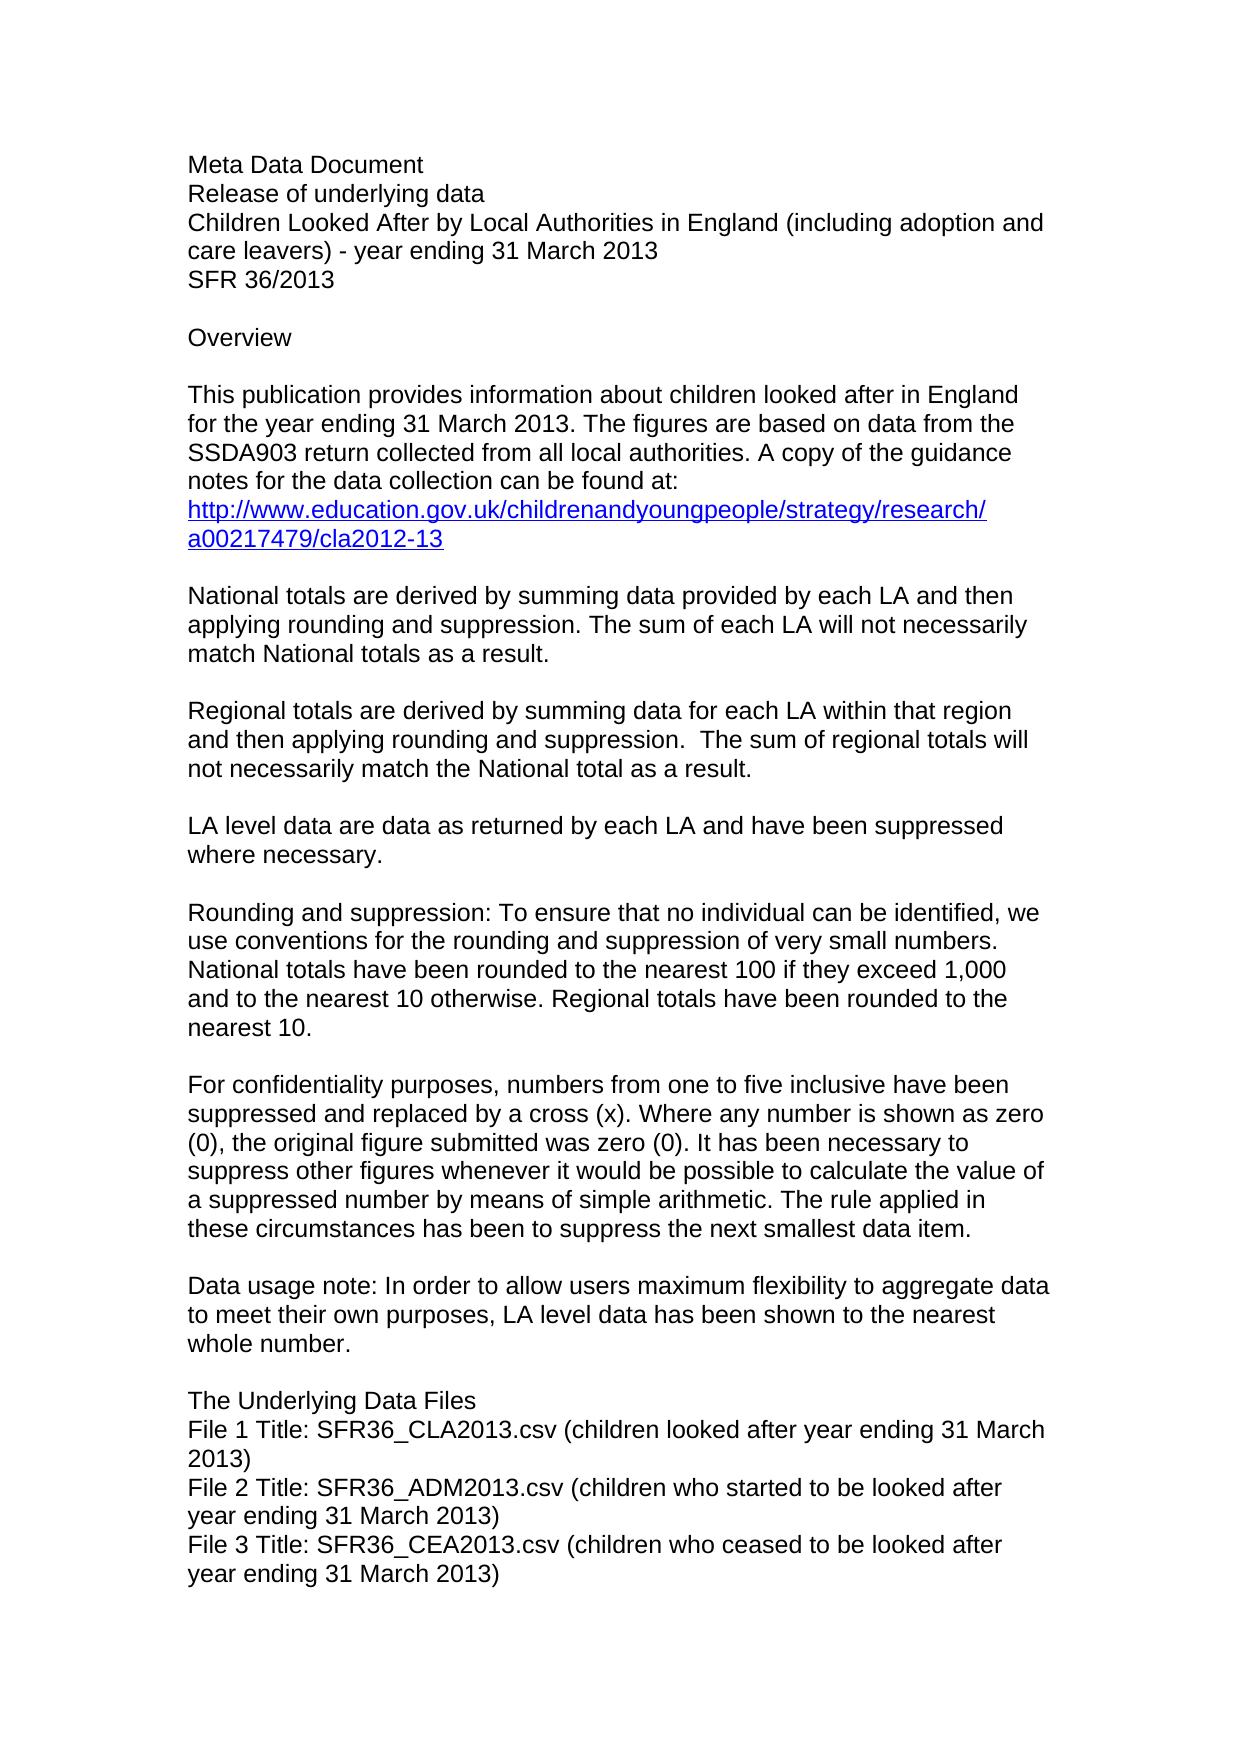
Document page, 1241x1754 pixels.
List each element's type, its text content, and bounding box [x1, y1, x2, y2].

text This publication provides information about children looked after in England for the year ending 31 March 2013. The figures are based on data from the SSDA903 return collected from all local authorities. A copy of the guidance notes for the data collection can be found at: [187, 380, 1053, 495]
text National totals are derived by summing data provided by each LA and then applying rounding and suppression. The sum of each LA will not necessarily match National totals as a result. [187, 581, 1053, 667]
text Data Document [187, 150, 1053, 179]
text Data usage note: In order to allow users maximum flexibility to aggregate data to meet their own purposes, LA level data has been shown to the nearest whole number. [187, 1271, 1053, 1357]
text LA level data are data as returned by each LA and have been suppressed where necessary. [187, 811, 1053, 869]
text File 2 Title: SFR36_ADM2013.csv (children who started to be looked after year ending 31 March 2013) [187, 1472, 1053, 1530]
text SFR 36/2013 [187, 265, 1053, 294]
text http://www.education.gov.uk/childrenandyoungpeople/strategy/research/a00217479/cla2012-13 [187, 495, 1053, 552]
text Overview [187, 322, 1053, 351]
text Release of underlying data [187, 179, 1053, 207]
text For confidentiality purposes, numbers from one to five inclusive have been suppressed and replaced by a cross (x). Where any number is shown as zero (0), the original figure submitted was zero (0). It has been necessary to suppress other figures whenever it would be possible to calculate the value of a suppressed number by means of simple arithmetic. The rule applied in these circumstances has been to suppress the next smallest data item. [187, 1070, 1053, 1242]
text Regional totals are derived by summing data for each LA within that region and then applying rounding and suppression. The sum of regional totals will not necessarily match the National total as a result. [187, 696, 1053, 782]
text Children Looked After by Local Authorities in England (including adoption and care leavers) - year ending 31 March 2013 [187, 207, 1053, 265]
text The Underlying Data Files [187, 1386, 1053, 1415]
text File 1 Title: SFR36_CLA2013.csv (children looked after year ending 31 March 2013) [187, 1415, 1053, 1472]
text File 3 Title: SFR36_CEA2013.csv (children who ceased to be looked after year ending 31 March 2013) [187, 1530, 1053, 1587]
text Rounding and suppression: To ensure that no individual can be identified, we use conventions for the rounding and suppression of very small numbers. National totals have been rounded to the nearest 100 if they exceed 1,000 and to the nearest 10 otherwise. Regional totals have been rounded to the nearest 10. [187, 897, 1053, 1041]
